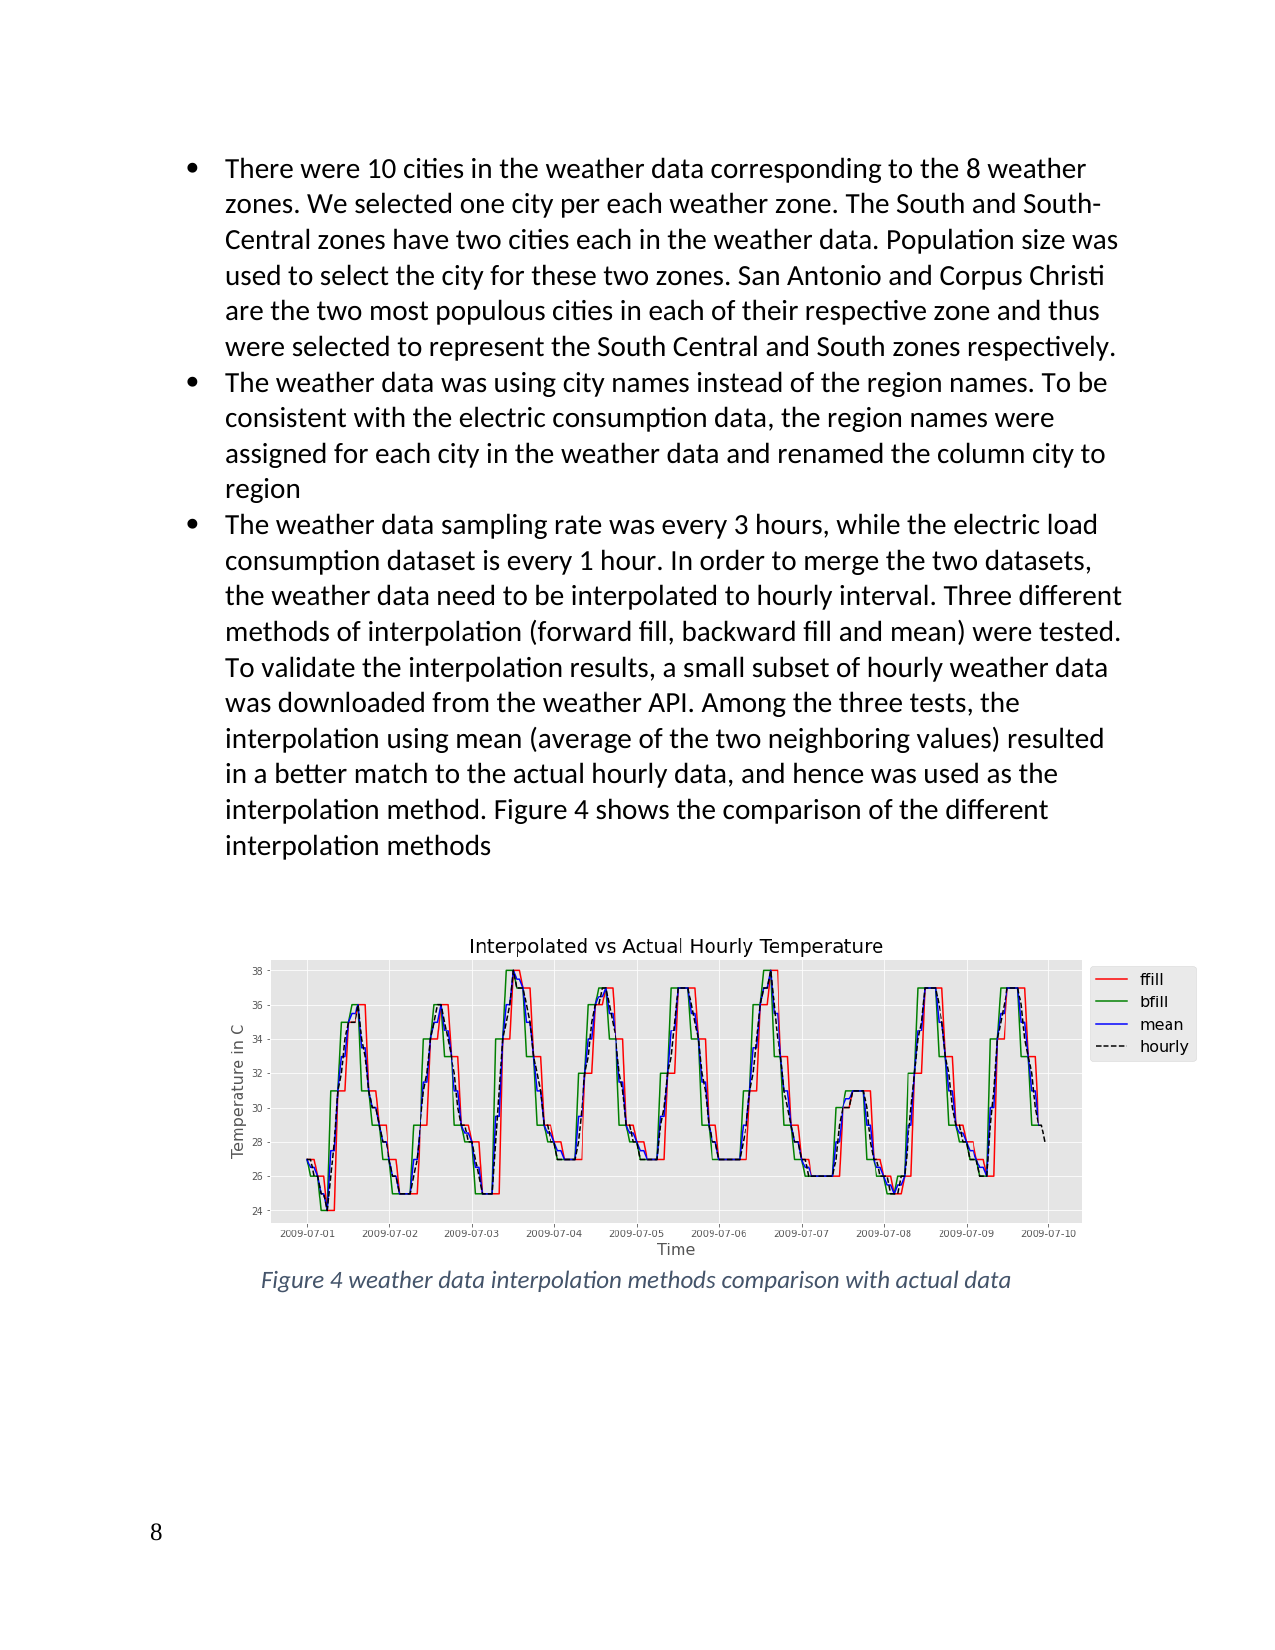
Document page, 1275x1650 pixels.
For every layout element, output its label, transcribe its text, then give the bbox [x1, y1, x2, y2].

list The weather data sampling rate was every 3 hours, while the electric load consumption dataset is every 1 hour. In order to merge the two datasets, the weather data need to be interpolated to hourly interval. Three different methods of interpolation (forward fill, backward fill and mean) were tested. To validate the interpolation results, a small subset of hourly weather data was downloaded from the weather API. Among the three tests, the interpolation using mean (average of the two neighboring values) resulted in a better match to the actual hourly data, and hence was used as the interpolation method. Figure 4 shows the comparison of the different interpolation methods [187, 506, 1125, 862]
list There were 10 cities in the weather data corresponding to the 8 weather zones. We selected one city per each weather zone. The South and South-Central zones have two cities each in the weather data. Population size was used to select the city for these two zones. San Antonio and Corpus Christi are the two most populous cities in each of their respective zone and thus were selected to represent the South Central and South zones respectively. [187, 150, 1125, 364]
text Figure 4 weather data interpolation methods comparison with actual data [150, 1264, 1125, 1294]
list The weather data was using city names instead of the region names. To be consistent with the electric consumption data, the region names were assigned for each city in the weather data and renamed the column city to region [187, 364, 1125, 506]
picture [225, 931, 1200, 1264]
